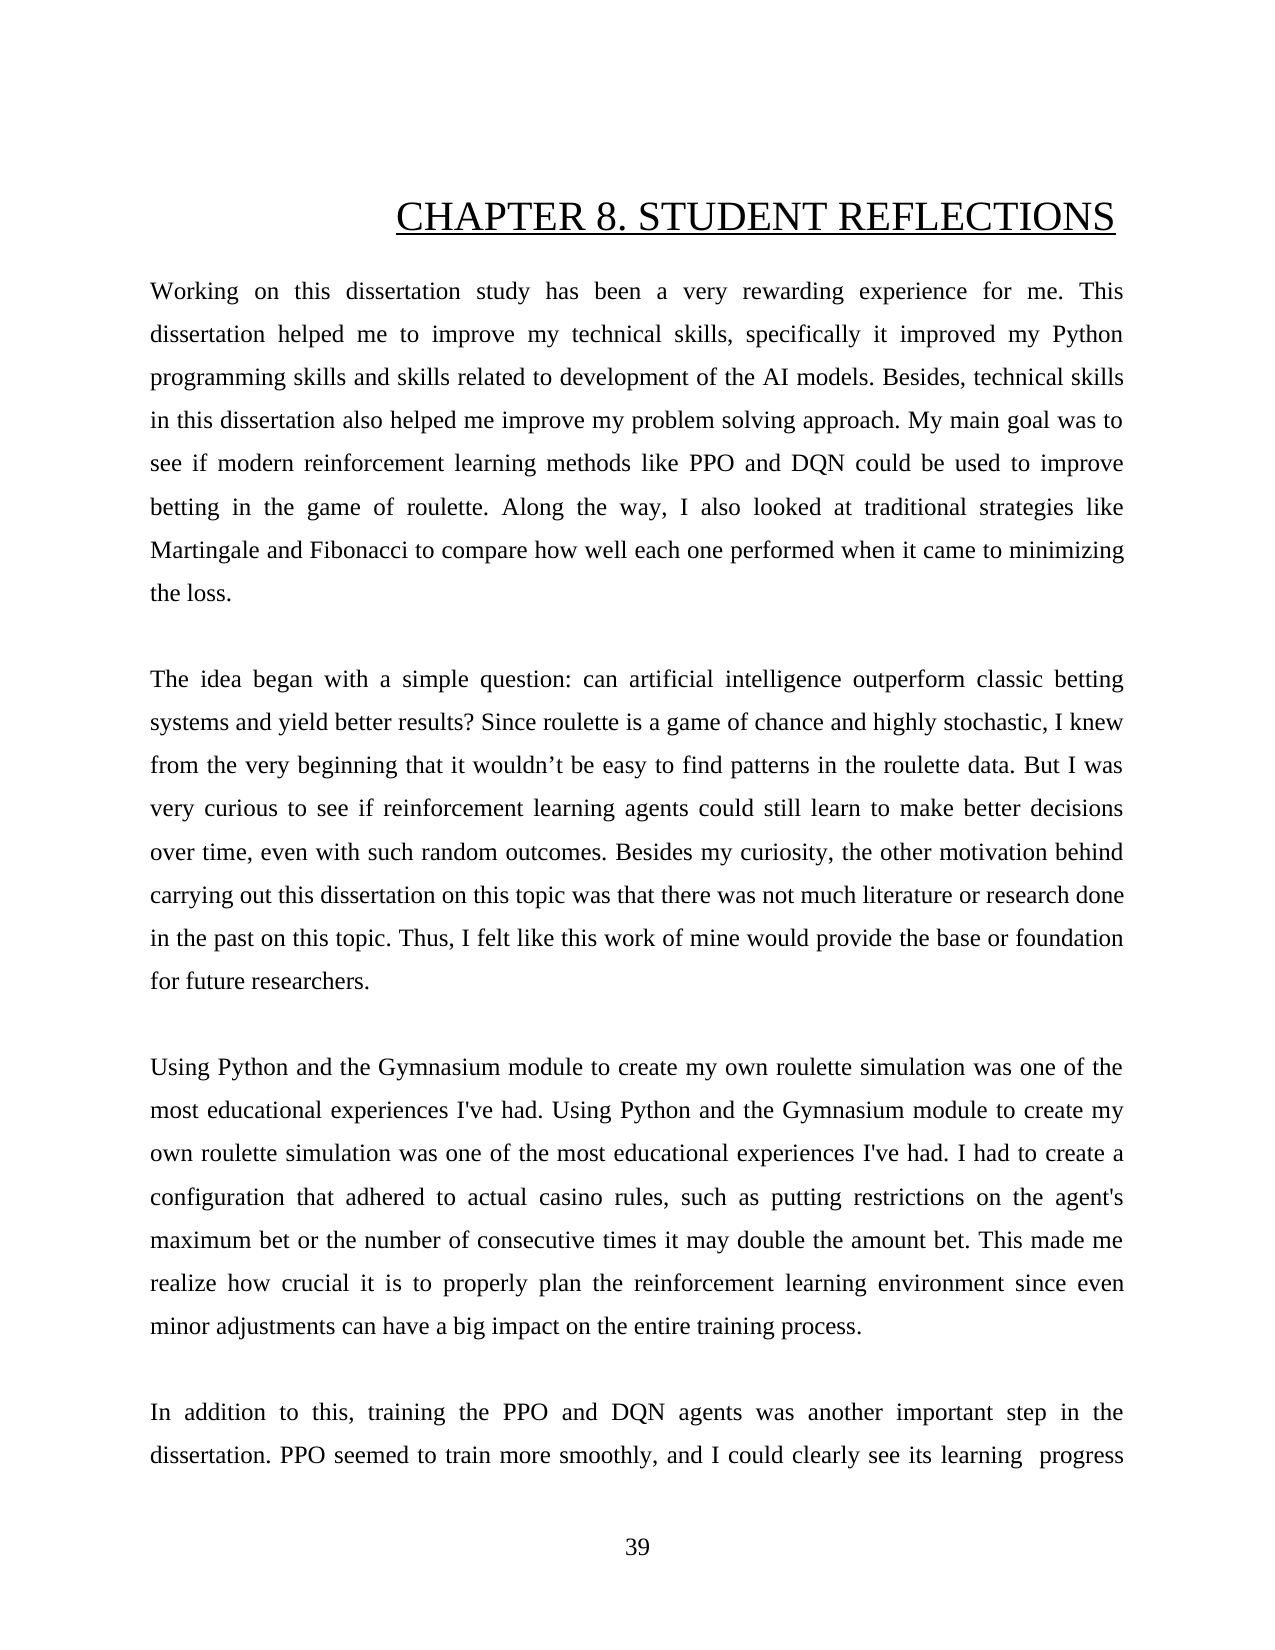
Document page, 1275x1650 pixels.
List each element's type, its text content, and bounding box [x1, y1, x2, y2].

text Using Python and the Gymnasium module to create my own roulette simulation was one of the most educational experiences I've had. Using Python and the Gymnasium module to create my own roulette simulation was one of the most educational experiences I've had. I had to create a configuration that adhered to actual casino rules, such as putting restrictions on the agent's maximum bet or the number of consecutive times it may double the amount bet. This made me realize how crucial it is to properly plan the reinforcement learning environment since even minor adjustments can have a big impact on the entire training process. [150, 1052, 1125, 1340]
text The idea began with a simple question: can artificial intelligence outperform classic betting systems and yield better results? Since roulette is a game of chance and highly stochastic, I knew from the very beginning that it wouldn’t be easy to find patterns in the roulette data. But I was very curious to see if reinforcement learning agents could still learn to make better decisions over time, even with such random outcomes. Besides my curiosity, the other motivation behind carrying out this dissertation on this topic was that there was not much literature or research done in the past on this topic. Thus, I felt like this work of mine would provide the base or foundation for future researchers. [150, 664, 1125, 995]
text Working on this dissertation study has been a very rewarding experience for me. This dissertation helped me to improve my technical skills, specifically it improved my Python programming skills and skills related to development of the AI models. Besides, technical skills in this dissertation also helped me improve my problem solving approach. My main goal was to see if modern reinforcement learning methods like PPO and DQN could be used to improve betting in the game of roulette. Along the way, I also looked at traditional strategies like Martingale and Fibonacci to compare how well each one performed when it came to minimizing the loss. [150, 276, 1125, 607]
subtitle CHAPTER 8. STUDENT REFLECTIONS [300, 192, 1125, 239]
